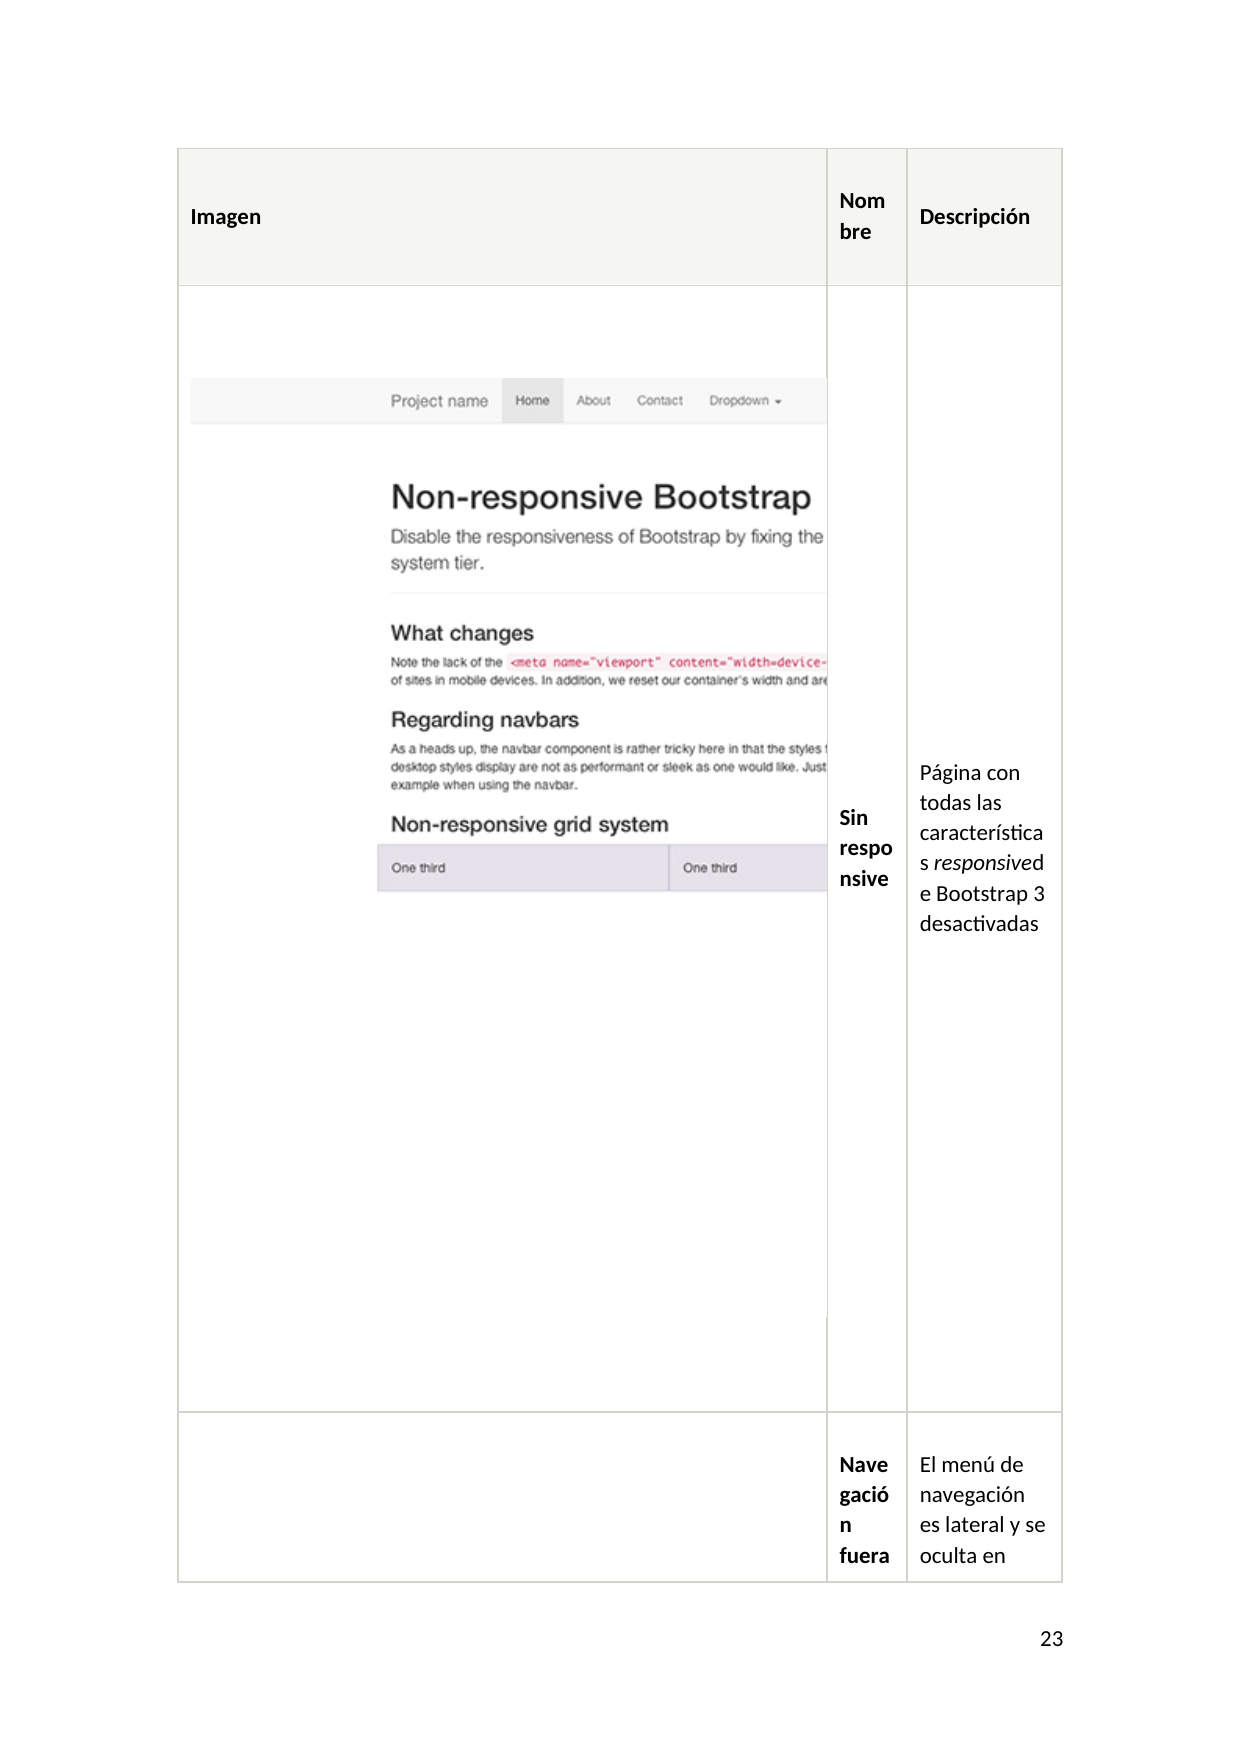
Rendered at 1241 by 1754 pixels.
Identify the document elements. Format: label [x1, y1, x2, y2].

picture [190, 378, 827, 1317]
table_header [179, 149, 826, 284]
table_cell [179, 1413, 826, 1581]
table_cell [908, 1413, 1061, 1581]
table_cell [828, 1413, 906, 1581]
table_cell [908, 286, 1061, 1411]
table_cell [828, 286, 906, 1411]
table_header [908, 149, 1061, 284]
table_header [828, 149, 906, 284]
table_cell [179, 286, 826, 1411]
